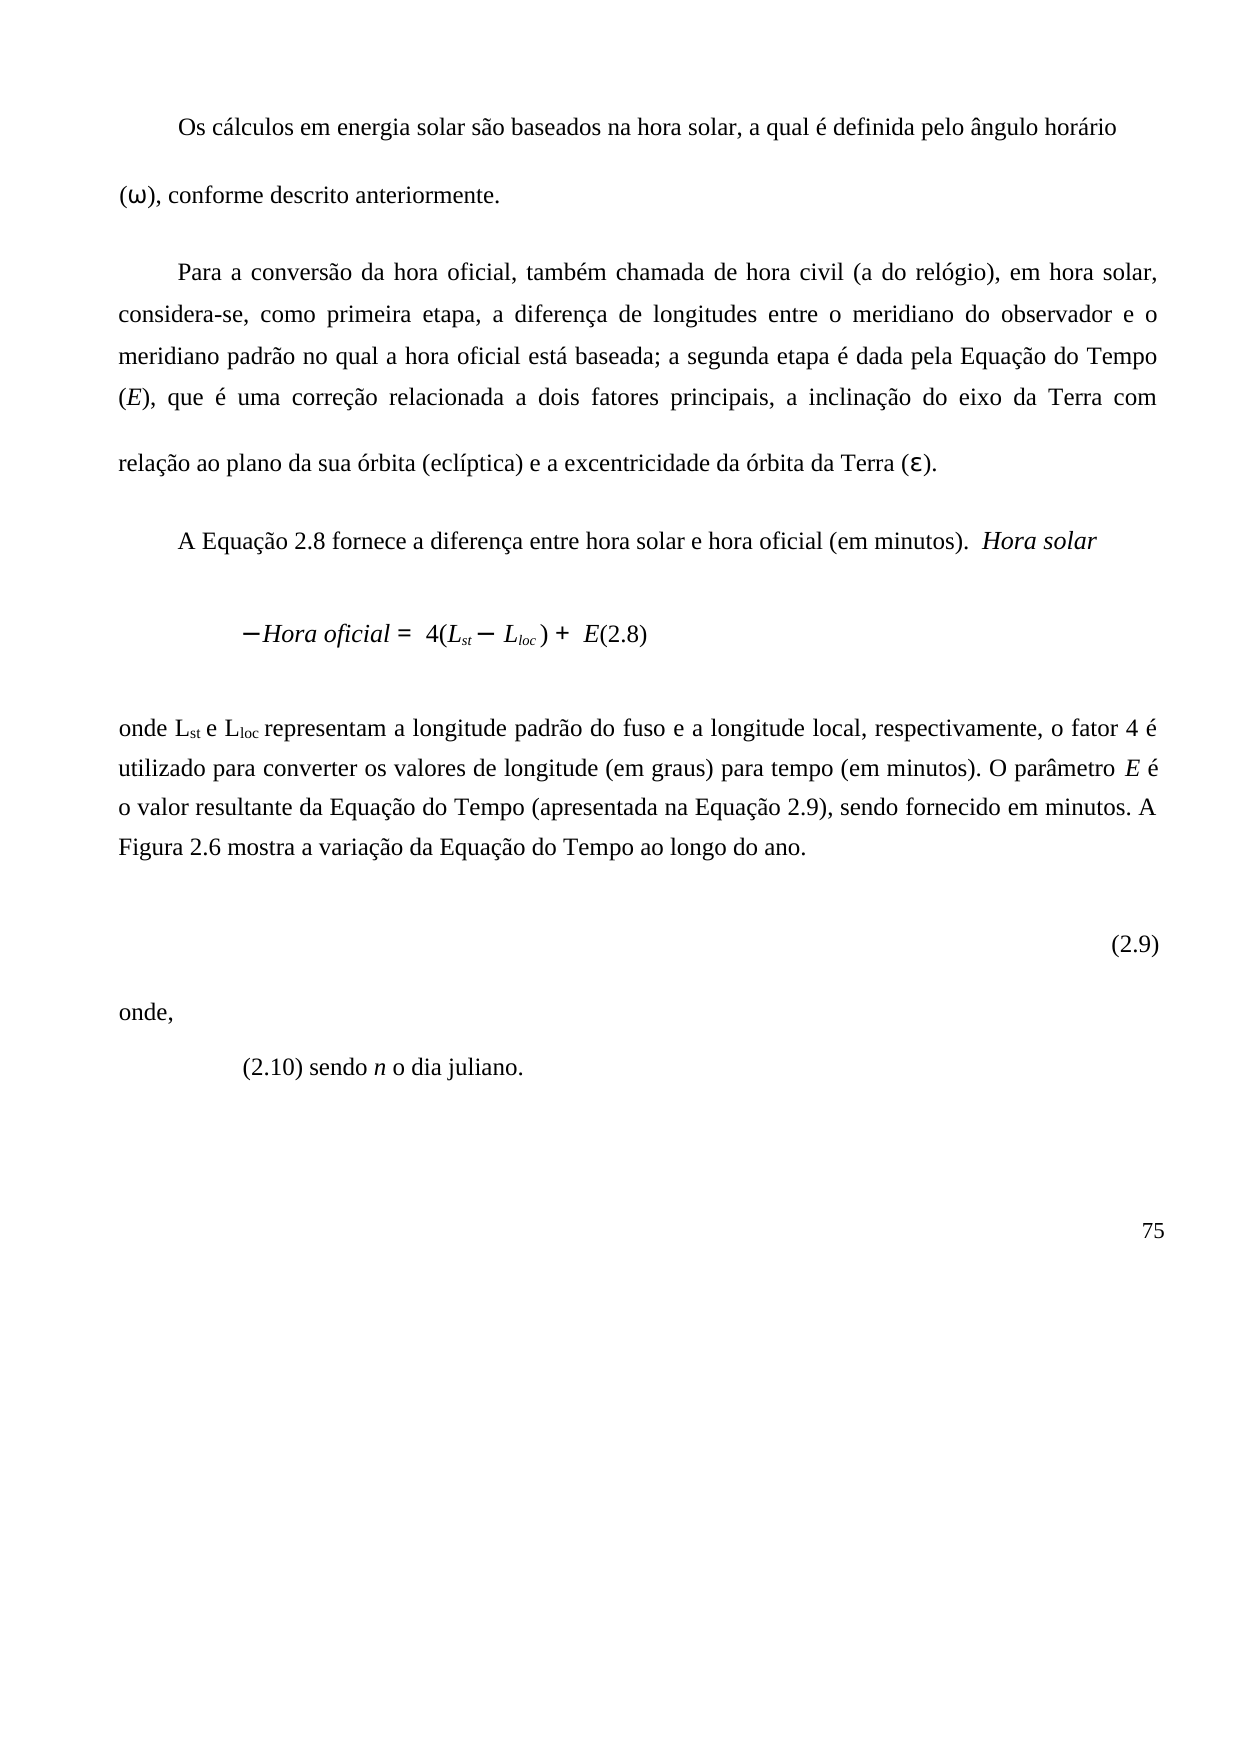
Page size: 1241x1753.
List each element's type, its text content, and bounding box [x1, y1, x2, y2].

text 75 [0, 1217, 1164, 1243]
text onde, [119, 997, 1196, 1026]
text A Equação 2.8 fornece a diferença entre hora solar e hora oficial (em minutos). Hora solar −Hora oficial = 4(Lst − Lloc ) + E(2.8) [177, 525, 1159, 658]
text Para a conversão da hora oficial, também chamada de hora civil (a do relógio), em hora solar, considera-se, como primeira etapa, a diferença de longitudes entre o meridiano do observador e o meridiano padrão no qual a hora oficial está baseada; a segunda etapa é dada pela Equação do Tempo (E), que é uma correção relacionada a dois fatores principais, a inclinação do eixo da Terra com relação ao plano da sua órbita (eclíptica) e a excentricidade da órbita da Terra (ε). [118, 257, 1159, 485]
text Os cálculos em energia solar são baseados na hora solar, a qual é definida pelo ângulo horário (ω), conforme descrito anteriormente. [119, 112, 1159, 217]
text (2.9) [0, 929, 1159, 957]
text onde Lst e Lloc representam a longitude padrão do fuso e a longitude local, respectivamente, o fator 4 é utilizado para converter os valores de longitude (em graus) para tempo (em minutos). O parâmetro E é o valor resultante da Equação do Tempo (apresentada na Equação 2.9), sendo fornecido em minutos. A Figura 2.6 mostra a variação da Equação do Tempo ao longo do ano. [118, 711, 1159, 860]
text (2.10) sendo n o dia juliano. [119, 1052, 1152, 1081]
